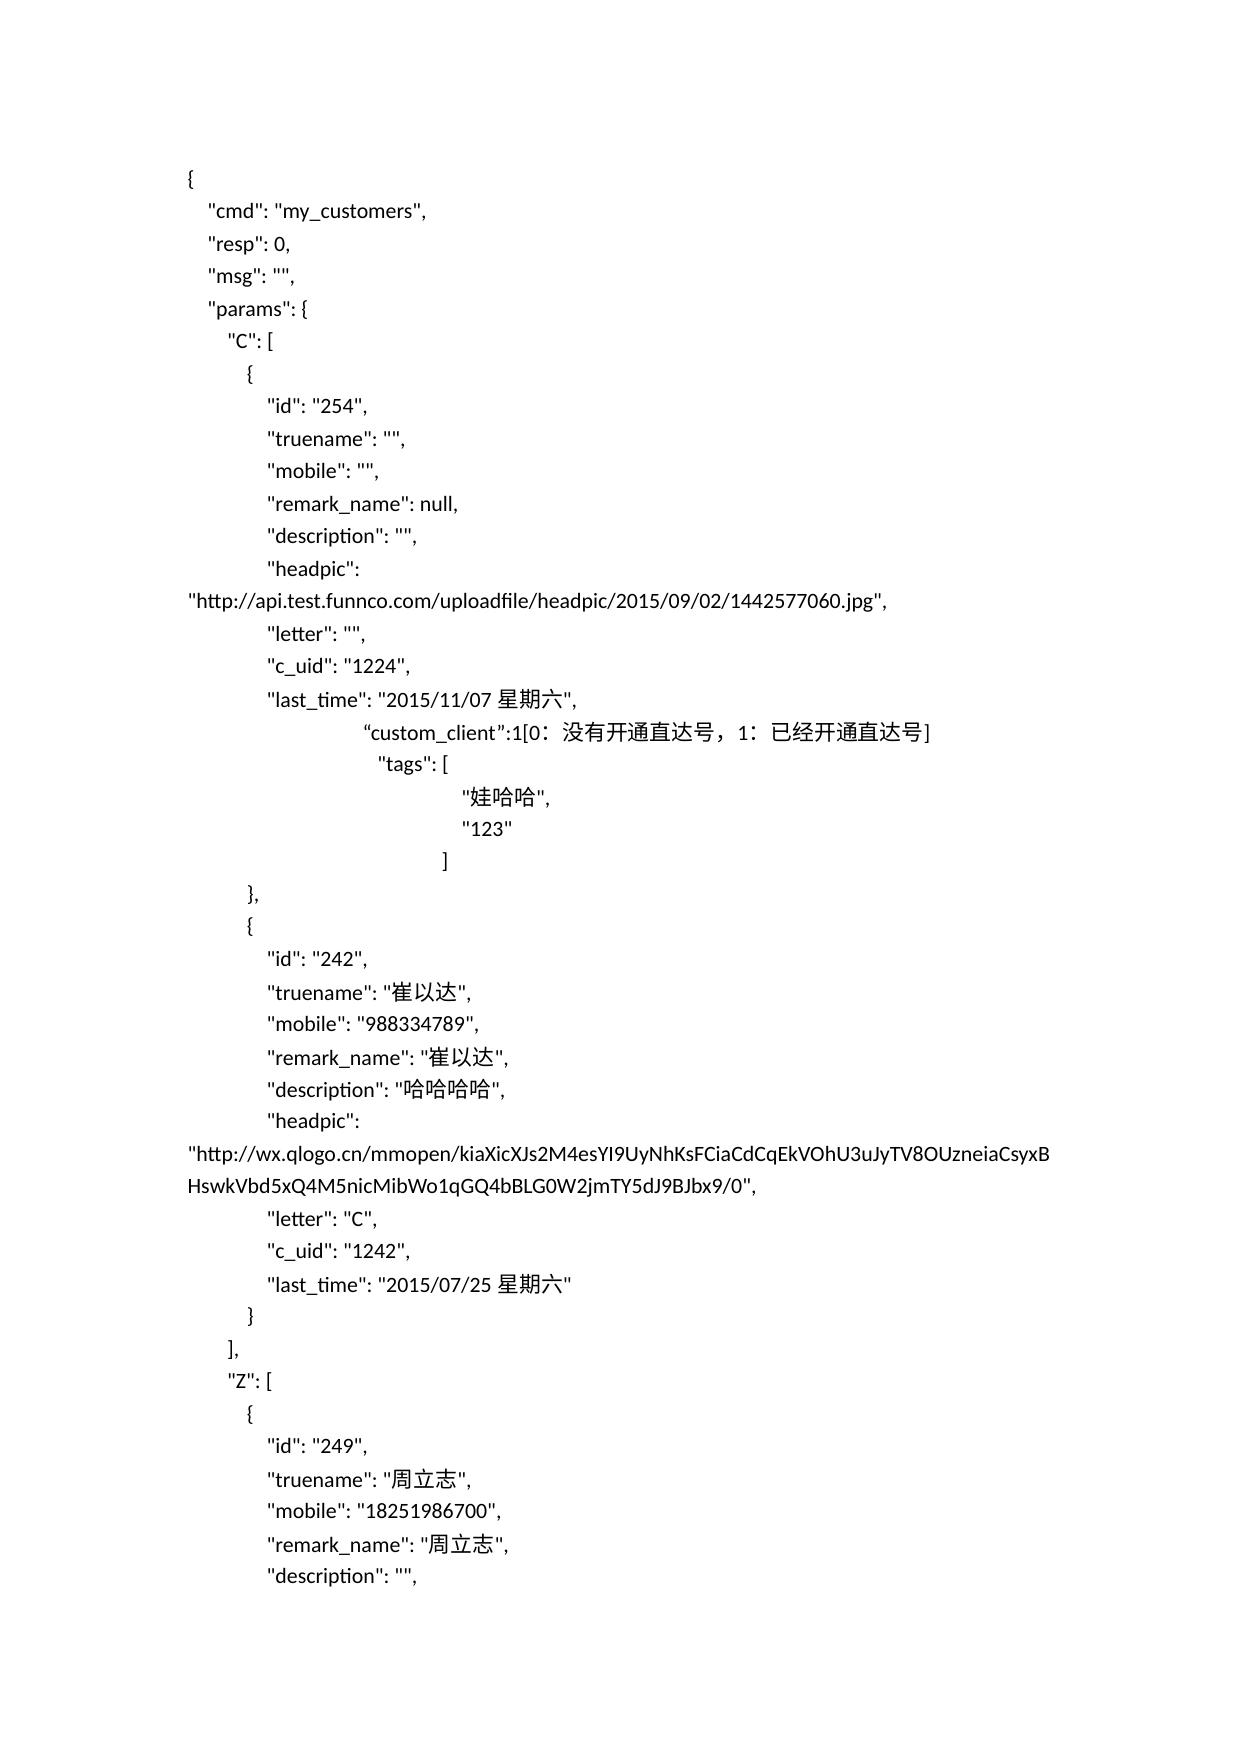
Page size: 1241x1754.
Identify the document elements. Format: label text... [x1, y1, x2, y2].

text "c_uid": "1242", [187, 1234, 1053, 1267]
text "123" [319, 812, 1053, 844]
text "mobile": "18251986700", [187, 1494, 1053, 1527]
text { [187, 357, 1053, 389]
text "id": "242", [187, 942, 1053, 974]
text { [187, 909, 1053, 942]
text { [187, 1397, 1053, 1429]
text "description": "", [187, 519, 1053, 552]
text "params": { [187, 292, 1053, 324]
text "resp": 0, [187, 227, 1053, 259]
text "truename": "", [187, 422, 1053, 454]
text "mobile": "", [187, 454, 1053, 487]
text ] [319, 844, 1053, 877]
text "letter": "C", [187, 1202, 1053, 1234]
text "truename": "周立志", [187, 1462, 1053, 1494]
text "remark_name": "周立志", [187, 1527, 1053, 1559]
text "truename": "崔以达", [187, 974, 1053, 1007]
text "letter": "", [187, 617, 1053, 649]
text "tags": [ [319, 747, 1053, 779]
text "cmd": "my_customers", [187, 194, 1053, 227]
text "id": "254", [187, 389, 1053, 422]
text "C": [ [187, 324, 1053, 357]
text "description": "", [187, 1559, 1053, 1592]
text "remark_name": "崔以达", [187, 1039, 1053, 1072]
text "remark_name": null, [187, 487, 1053, 519]
text "description": "哈哈哈哈", [187, 1072, 1053, 1104]
text }, [187, 877, 1053, 909]
text "id": "249", [187, 1429, 1053, 1462]
text { [187, 162, 1053, 194]
text "headpic": "http://wx.qlogo.cn/mmopen/kiaXicXJs2M4esYI9UyNhKsFCiaCdCqEkVOhU3uJyTV8OUzneiaCsyxBHswkVbd5xQ4M5nicMibWo1qGQ4bBLG0W2jmTY5dJ9BJbx9/0", [187, 1104, 1053, 1202]
text "娃哈哈", [319, 779, 1053, 812]
text “custom_client”:1[0：没有开通直达号，1：已经开通直达号] [319, 714, 1053, 747]
text } [187, 1299, 1053, 1332]
text "msg": "", [187, 259, 1053, 292]
text "c_uid": "1224", [187, 649, 1053, 682]
text "Z": [ [187, 1364, 1053, 1397]
text "headpic": "http://api.test.funnco.com/uploadfile/headpic/2015/09/02/1442577060.jpg", [187, 552, 1053, 617]
text ], [187, 1332, 1053, 1364]
text "last_time": "2015/07/25 星期六" [187, 1267, 1053, 1299]
text "mobile": "988334789", [187, 1007, 1053, 1039]
text "last_time": "2015/11/07 星期六", [187, 682, 1053, 714]
